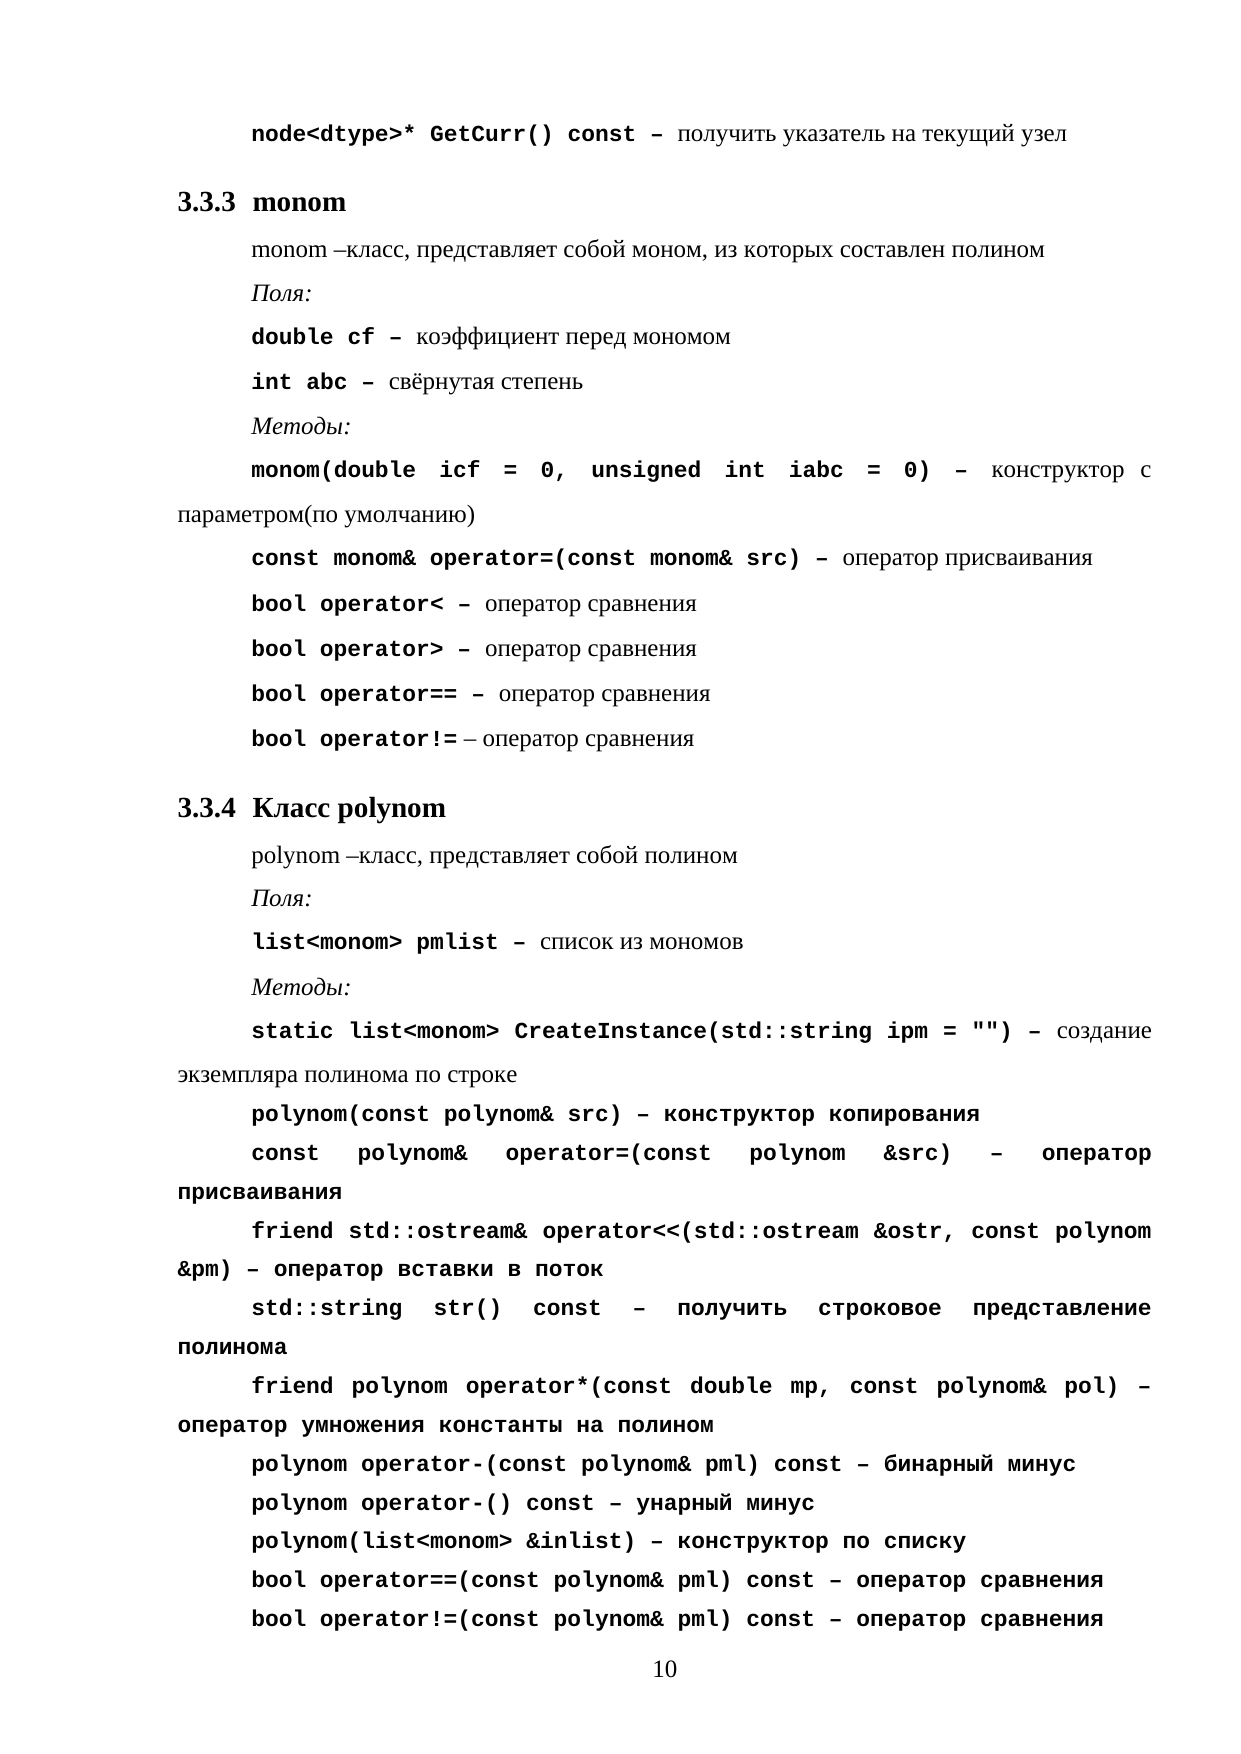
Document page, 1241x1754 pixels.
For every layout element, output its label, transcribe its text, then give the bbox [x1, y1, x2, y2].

text bool operator==(const polynom& pml) const – оператор сравнения [177, 1569, 1152, 1594]
text bool operator!=(const polynom& pml) const – оператор сравнения [177, 1607, 1152, 1633]
text polynom –класс, представляет собой полином [177, 840, 1152, 869]
text std::string str() const – получить строковое представление полинома [177, 1297, 1152, 1361]
text polynom operator-(const polynom& pml) const – бинарный минус [177, 1452, 1152, 1478]
text Поля: [177, 883, 1152, 912]
text const monom& operator=(const monom& src) – оператор присваивания [177, 542, 1152, 572]
text int abc – свёрнутая степень [177, 366, 1152, 396]
text bool operator== – оператор сравнения [177, 678, 1152, 708]
text node<dtype>* GetCurr() const – получить указатель на текущий узел [177, 118, 1152, 148]
text monom(double icf = 0, unsigned int iabc = 0) – конструктор с параметром(по умолчанию) [177, 454, 1152, 528]
text double cf – коэффициент перед мономом [177, 321, 1152, 351]
text polynom(const polynom& src) – конструктор копирования [177, 1102, 1152, 1128]
text bool operator< – оператор сравнения [177, 588, 1152, 618]
text list<monom> pmlist – список из мономов [177, 926, 1152, 956]
subtitle monom [177, 184, 1152, 218]
text friend std::ostream& operator<<(std::ostream &ostr, const polynom &pm) – оператор вставки в поток [177, 1219, 1152, 1284]
text polynom operator-() const – унарный минус [177, 1491, 1152, 1517]
text Методы: [177, 411, 1152, 440]
text Методы: [177, 972, 1152, 1000]
text static list<monom> CreateInstance(std::string ipm = "") – создание экземпляра полинома по строке [177, 1015, 1152, 1088]
text friend polynom operator*(const double mp, const polynom& pol) – оператор умножения константы на полином [177, 1374, 1152, 1439]
text bool operator!= – оператор сравнения [177, 723, 1152, 754]
text Поля: [177, 278, 1152, 306]
subtitle Класс polynom [177, 790, 1152, 823]
text bool operator> – оператор сравнения [177, 633, 1152, 663]
text const polynom& operator=(const polynom &src) – оператор присваивания [177, 1141, 1152, 1206]
text polynom(list<monom> &inlist) – конструктор по списку [177, 1530, 1152, 1556]
text monom –класс, представляет собой моном, из которых составлен полином [177, 234, 1152, 263]
